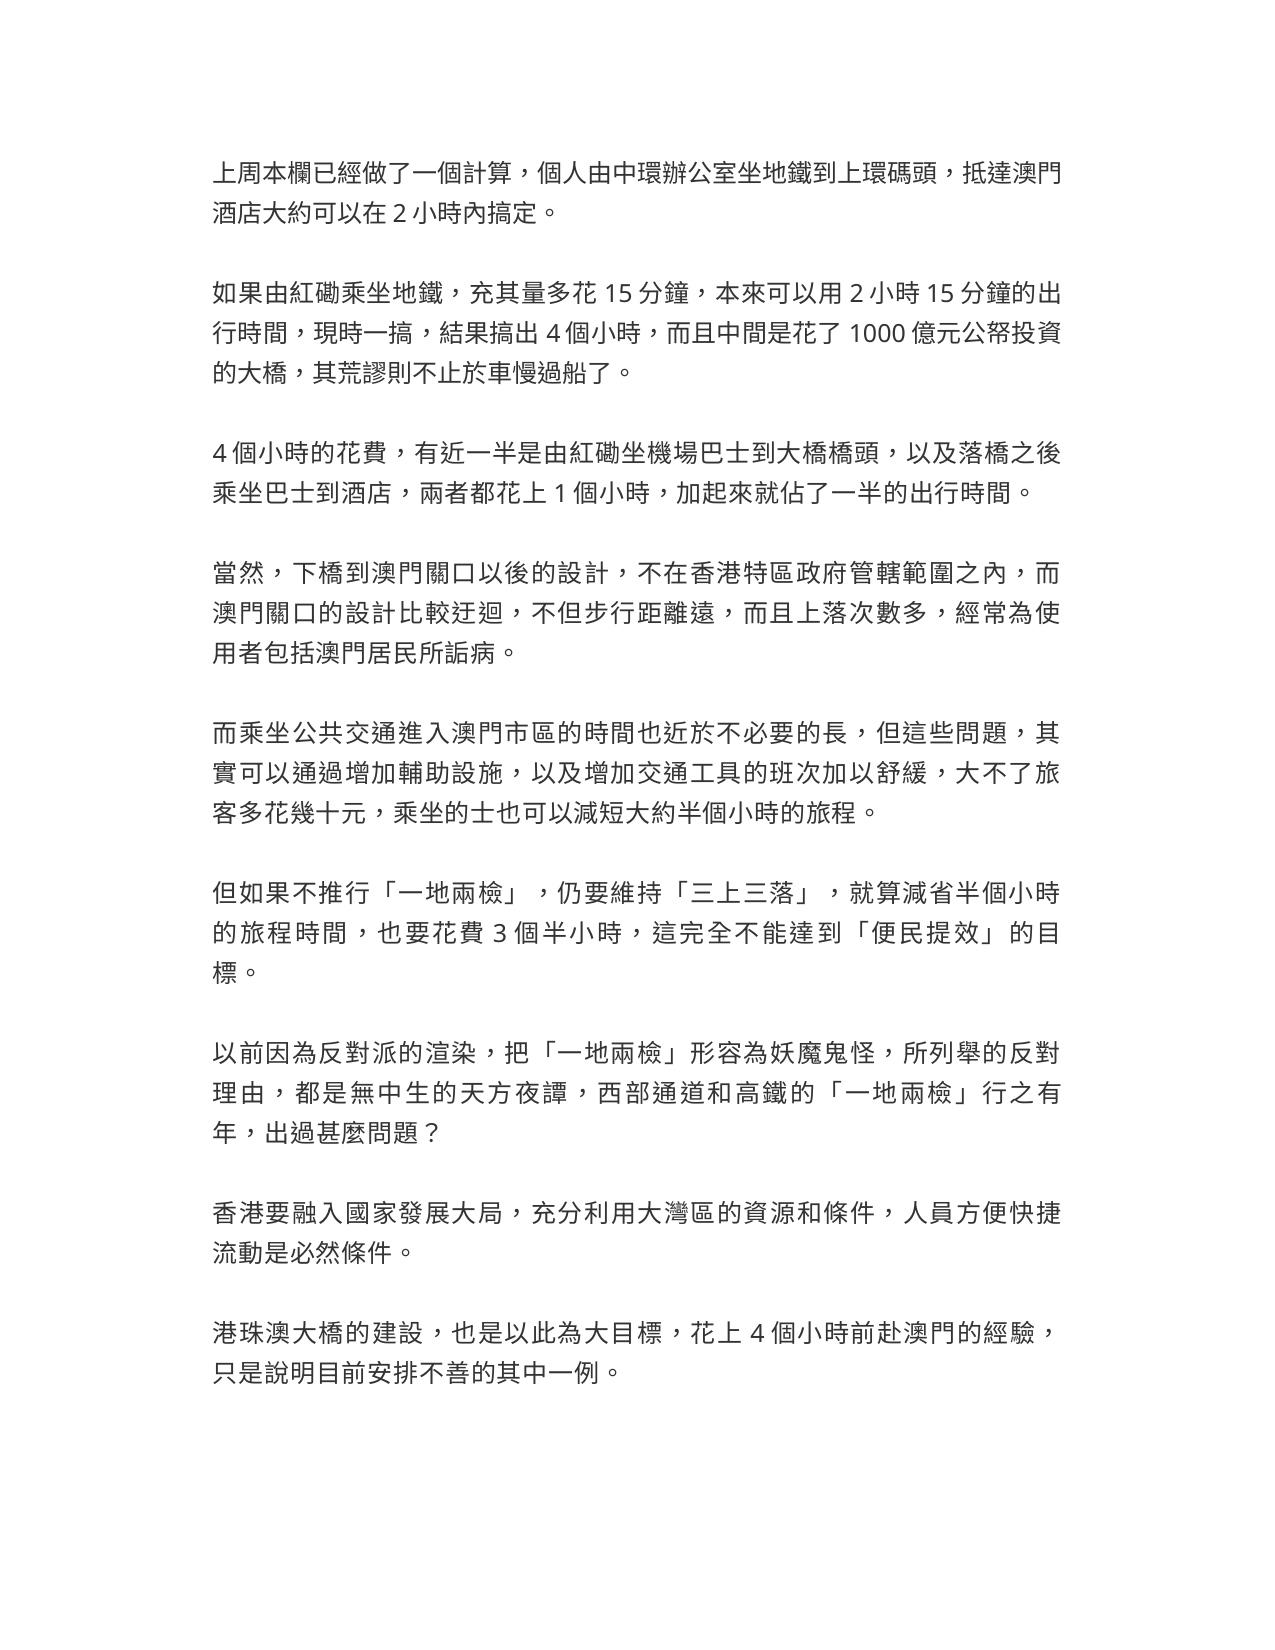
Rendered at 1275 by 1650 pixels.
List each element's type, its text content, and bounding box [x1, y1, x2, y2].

text 當然，下橋到澳門關口以後的設計，不在香港特區政府管轄範圍之內，而澳門關口的設計比較迂迴，不但步行距離遠，而且上落次數多，經常為使用者包括澳門居民所詬病。 [212, 550, 1062, 670]
text 香港要融入國家發展大局，充分利用大灣區的資源和條件，人員方便快捷流動是必然條件。 [212, 1190, 1062, 1270]
text 港珠澳大橋的建設，也是以此為大目標，花上4個小時前赴澳門的經驗，只是說明目前安排不善的其中一例。 [212, 1310, 1062, 1390]
text 但如果不推行「一地兩檢」，仍要維持「三上三落」，就算減省半個小時的旅程時間，也要花費3個半小時，這完全不能達到「便民提效」的目標。 [212, 870, 1062, 990]
text 而乘坐公共交通進入澳門市區的時間也近於不必要的長，但這些問題，其實可以通過增加輔助設施，以及增加交通工具的班次加以舒緩，大不了旅客多花幾十元，乘坐的士也可以減短大約半個小時的旅程。 [212, 710, 1062, 830]
text 上周本欄已經做了一個計算，個人由中環辦公室坐地鐵到上環碼頭，抵達澳門酒店大約可以在2小時內搞定。 [212, 150, 1062, 230]
text 如果由紅磡乘坐地鐵，充其量多花15分鐘，本來可以用2小時15分鐘的出行時間，現時一搞，結果搞出4個小時，而且中間是花了1000億元公帑投資的大橋，其荒謬則不止於車慢過船了。 [212, 270, 1062, 390]
text 4個小時的花費，有近一半是由紅磡坐機場巴士到大橋橋頭，以及落橋之後乘坐巴士到酒店，兩者都花上1個小時，加起來就佔了一半的出行時間。 [212, 430, 1062, 510]
text 以前因為反對派的渲染，把「一地兩檢」形容為妖魔鬼怪，所列舉的反對理由，都是無中生的天方夜譚，西部通道和高鐵的「一地兩檢」行之有年，出過甚麼問題？ [212, 1030, 1062, 1150]
